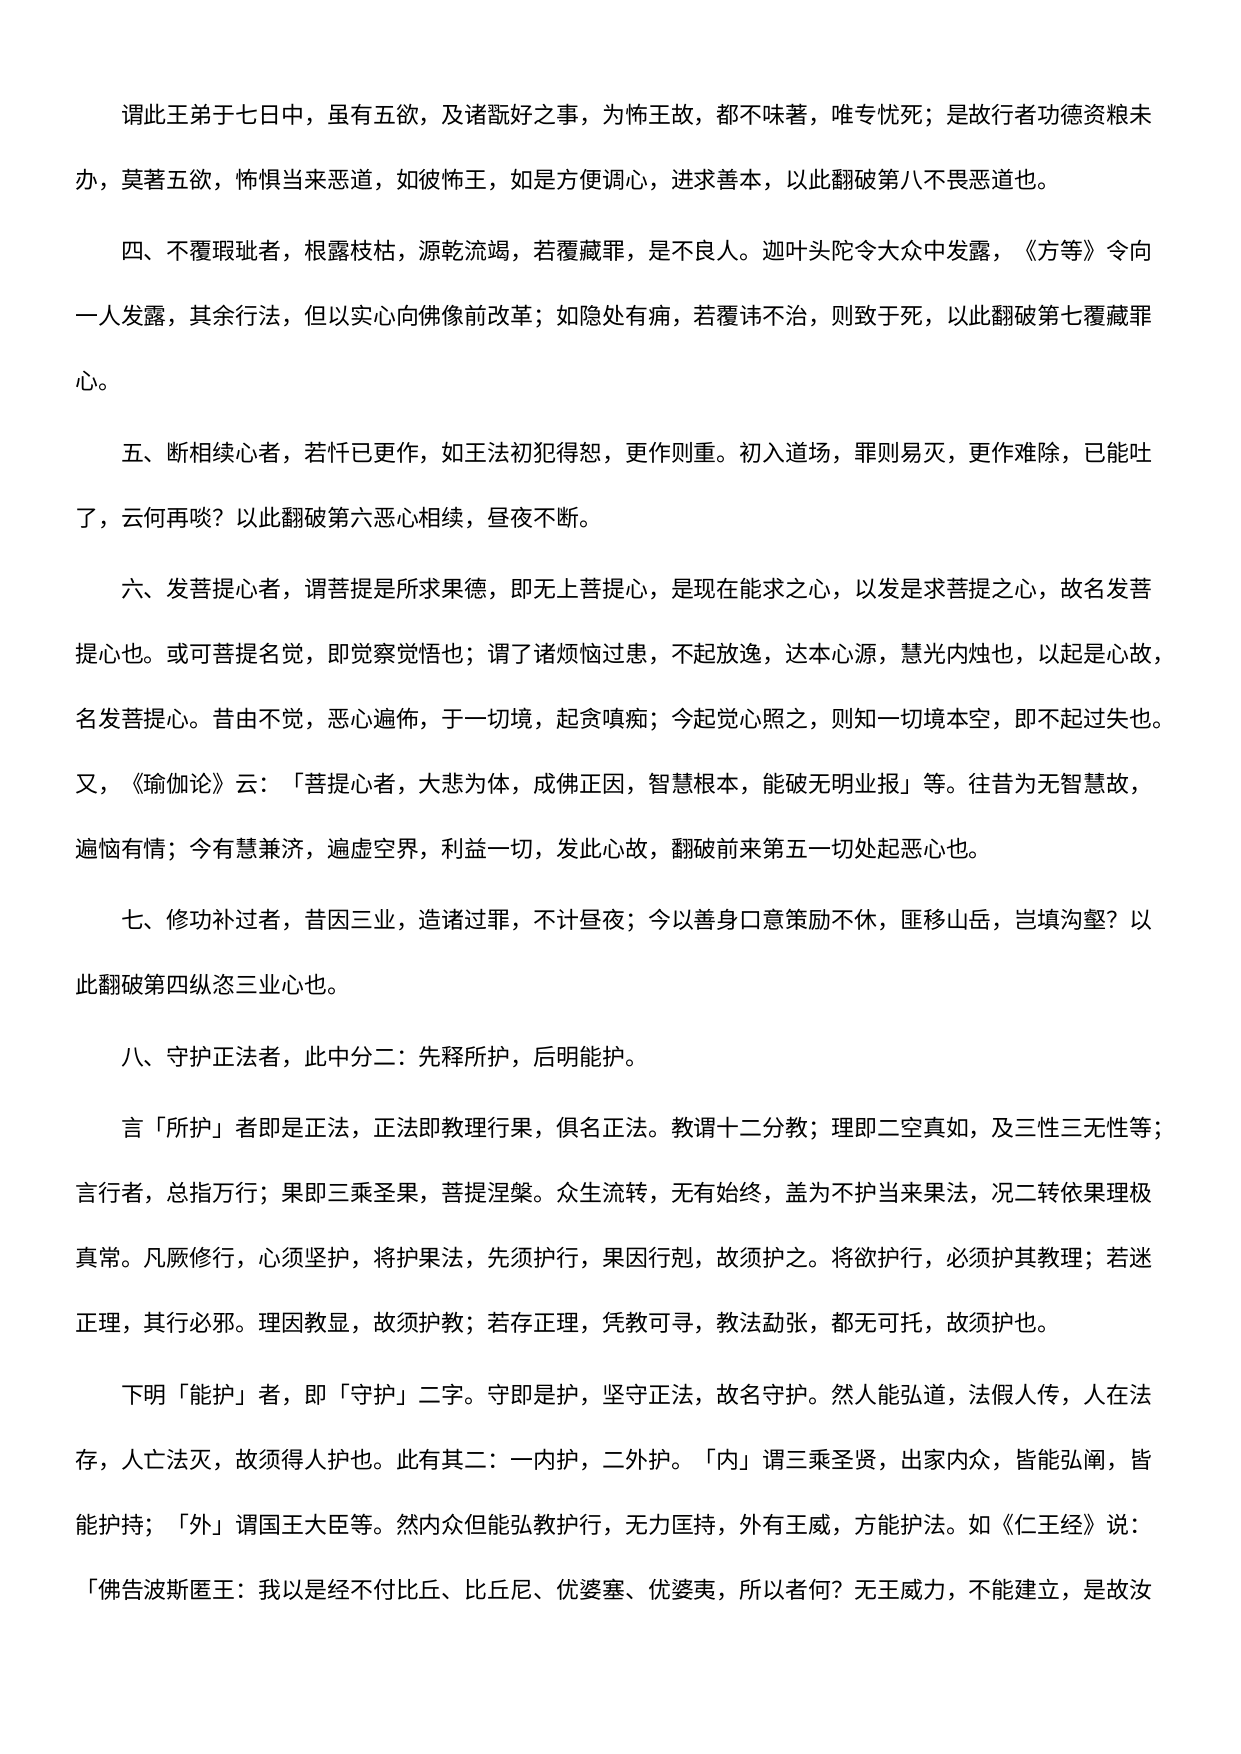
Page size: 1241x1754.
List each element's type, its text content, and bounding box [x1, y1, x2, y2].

text 言「所护」者即是正法，正法即教理行果，俱名正法。教谓十二分教；理即二空真如，及三性三无性等；言行者，总指万行；果即三乘圣果，菩提涅槃。众生流转，无有始终，盖为不护当来果法，况二转依果理极真常。凡厥修行，心须坚护，将护果法，先须护行，果因行剋，故须护之。将欲护行，必须护其教理；若迷正理，其行必邪。理因教显，故须护教；若存正理，凭教可寻，教法勐张，都无可托，故须护也。 [75, 1094, 1165, 1354]
text 六、发菩提心者，谓菩提是所求果德，即无上菩提心，是现在能求之心，以发是求菩提之心，故名发菩提心也。或可菩提名觉，即觉察觉悟也；谓了诸烦恼过患，不起放逸，达本心源，慧光内烛也，以起是心故，名发菩提心。昔由不觉，恶心遍佈，于一切境，起贪嗔痴；今起觉心照之，则知一切境本空，即不起过失也。又，《瑜伽论》云：「菩提心者，大悲为体，成佛正因，智慧根本，能破无明业报」等。往昔为无智慧故，遍恼有情；今有慧兼济，遍虚空界，利益一切，发此心故，翻破前来第五一切处起恶心也。 [75, 555, 1165, 880]
text 七、修功补过者，昔因三业，造诸过罪，不计昼夜；今以善身口意策励不休，匪移山岳，岂填沟壑？以此翻破第四纵恣三业心也。 [75, 887, 1165, 1017]
text 五、断相续心者，若忏已更作，如王法初犯得恕，更作则重。初入道场，罪则易灭，更作难除，已能吐了，云何再啖？以此翻破第六恶心相续，昼夜不断。 [75, 419, 1165, 549]
text 八、守护正法者，此中分二：先释所护，后明能护。 [75, 1023, 1165, 1088]
text 谓此王弟于七日中，虽有五欲，及诸翫好之事，为怖王故，都不味著，唯专忧死；是故行者功德资粮未办，莫著五欲，怖惧当来恶道，如彼怖王，如是方便调心，进求善本，以此翻破第八不畏恶道也。 [75, 81, 1165, 211]
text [75, 1361, 1165, 1621]
text 四、不覆瑕玼者，根露枝枯，源乾流竭，若覆藏罪，是不良人。迦叶头陀令大众中发露，《方等》令向一人发露，其余行法，但以实心向佛像前改革；如隐处有痈，若覆讳不治，则致于死，以此翻破第七覆藏罪心。 [75, 217, 1165, 412]
